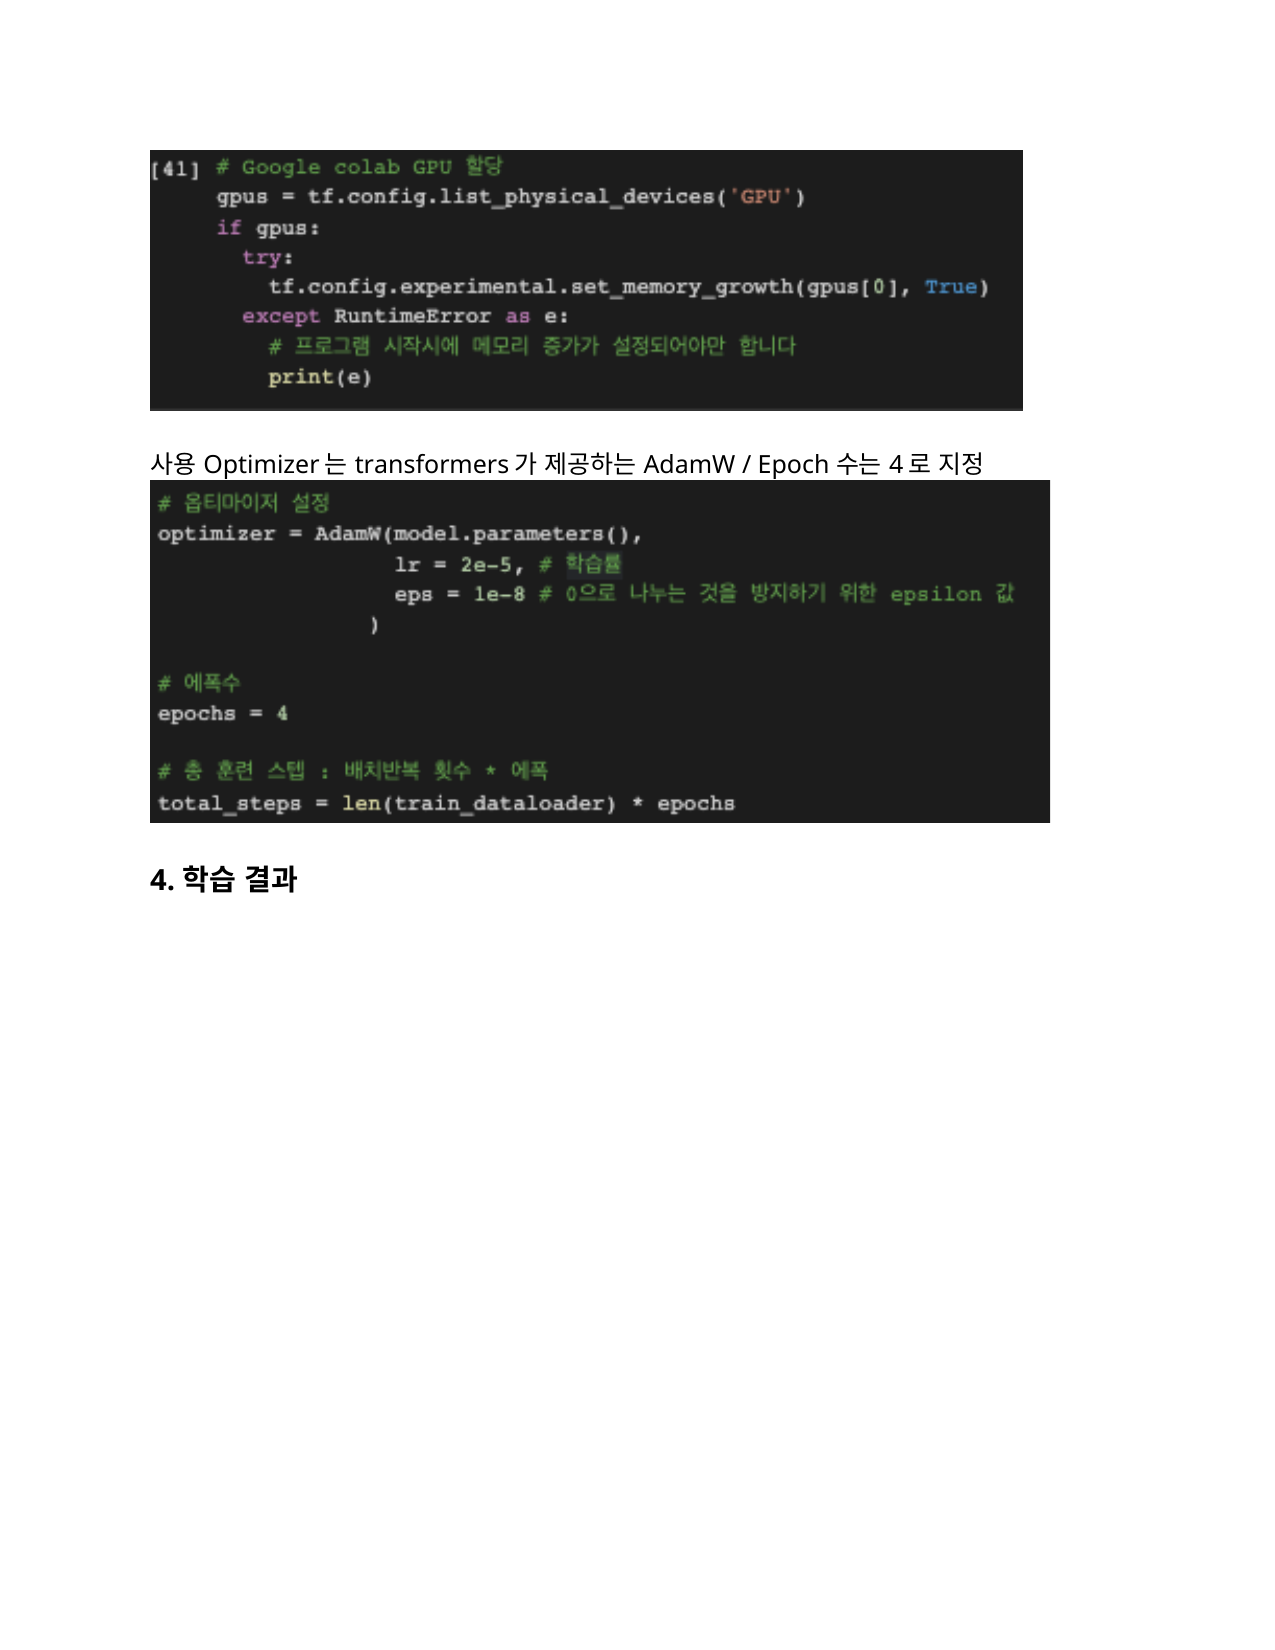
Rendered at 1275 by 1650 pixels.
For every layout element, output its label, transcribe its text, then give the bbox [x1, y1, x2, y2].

picture [150, 480, 1050, 823]
text 사용 Optimizer는 transformers가 제공하는 AdamW / Epoch 수는 4로 지정 [150, 444, 1125, 481]
text 4. 학습 결과 [150, 856, 1125, 899]
picture [150, 150, 1023, 411]
